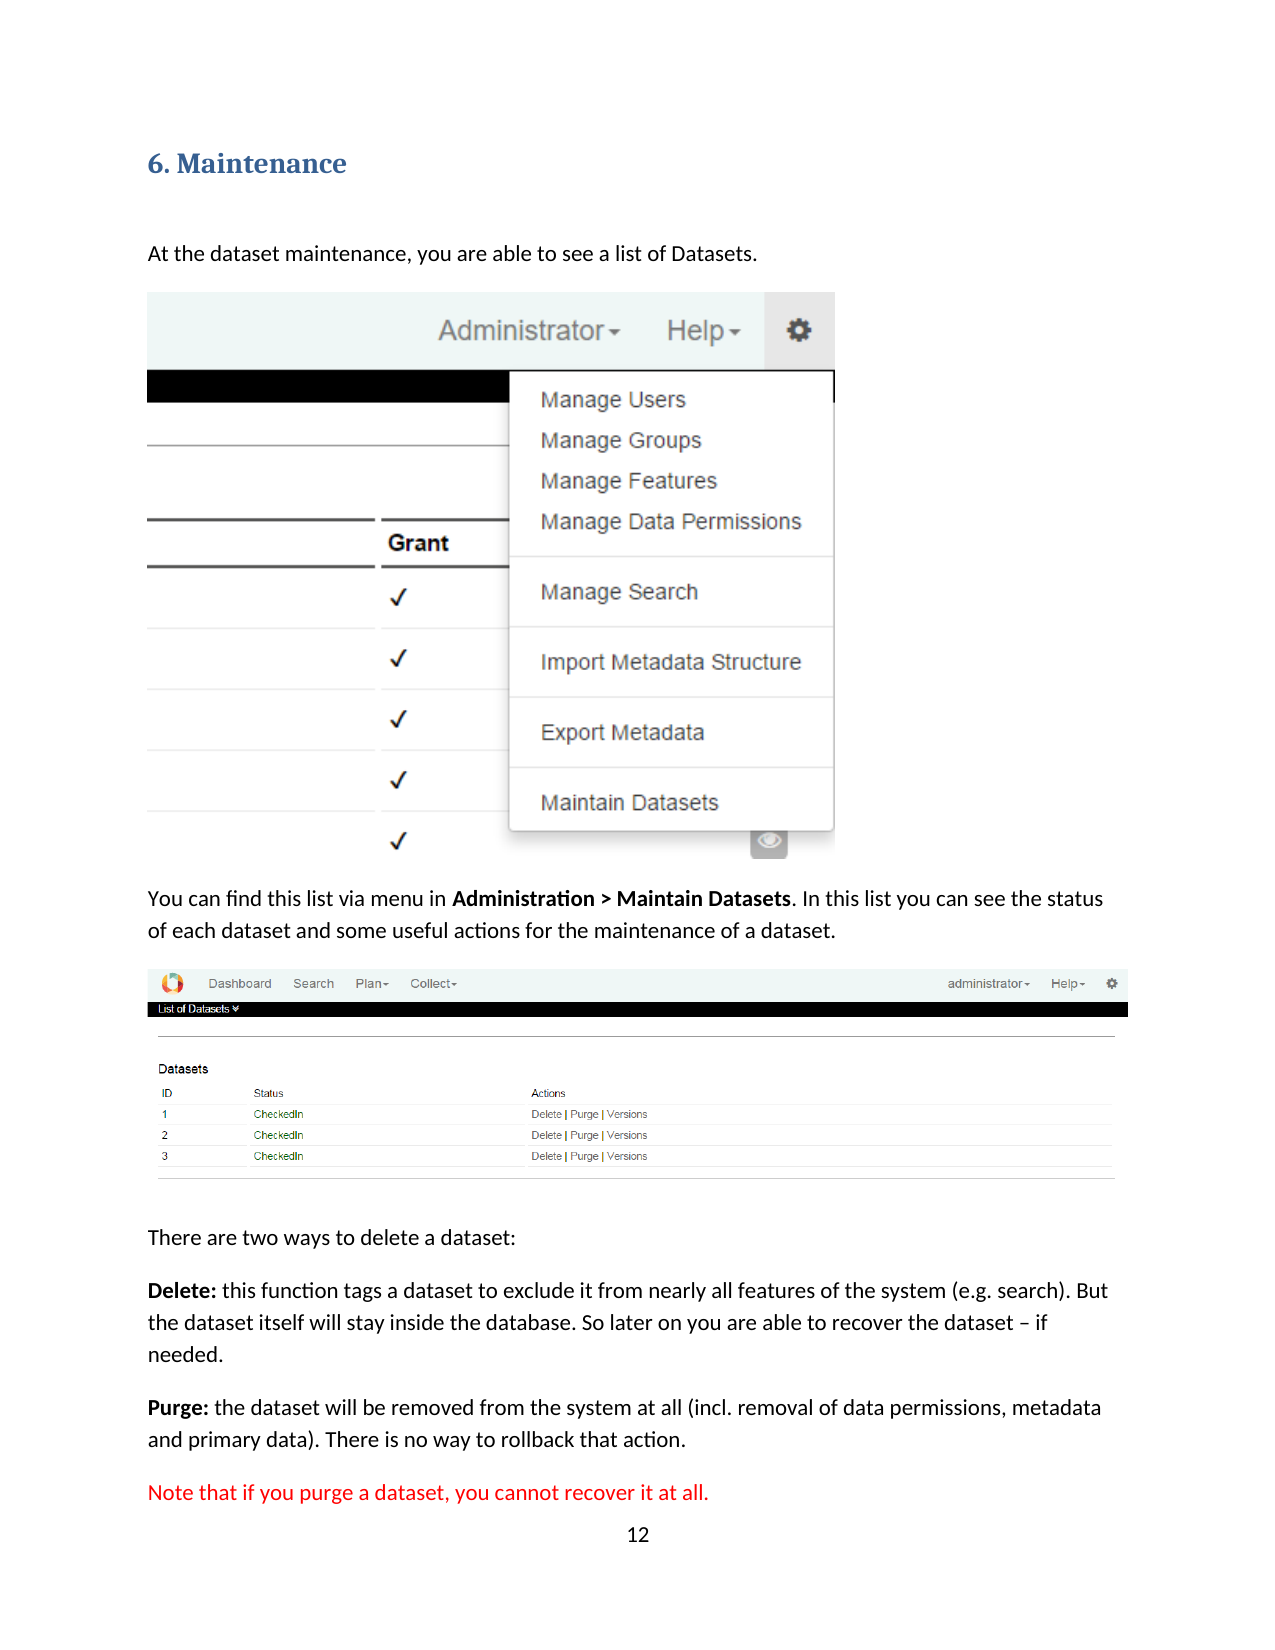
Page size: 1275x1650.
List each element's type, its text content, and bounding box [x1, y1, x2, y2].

picture [147, 969, 1128, 1198]
text There are two ways to delete a dataset: [148, 1223, 1127, 1251]
text At the dataset maintenance, you are able to see a list of Datasets. [148, 239, 1127, 267]
text You can find this list via menu in Administration > Maintain Datasets. In this list you can see the status of each dataset and some useful actions for the maintenance of a dataset. [148, 884, 1127, 944]
subtitle 6. Maintenance [148, 148, 1127, 181]
text Note that if you purge a dataset, you cannot recover it at all. [148, 1478, 1127, 1507]
picture [147, 292, 835, 859]
text Delete: this function tags a dataset to exclude it from nearly all features of the system (e.g. search). But the dataset itself will stay inside the database. So later on you are able to recover the dataset – if needed. [148, 1276, 1127, 1368]
text Purge: the dataset will be removed from the system at all (incl. removal of data permissions, metadata and primary data). There is no way to rollback that action. [148, 1393, 1127, 1453]
